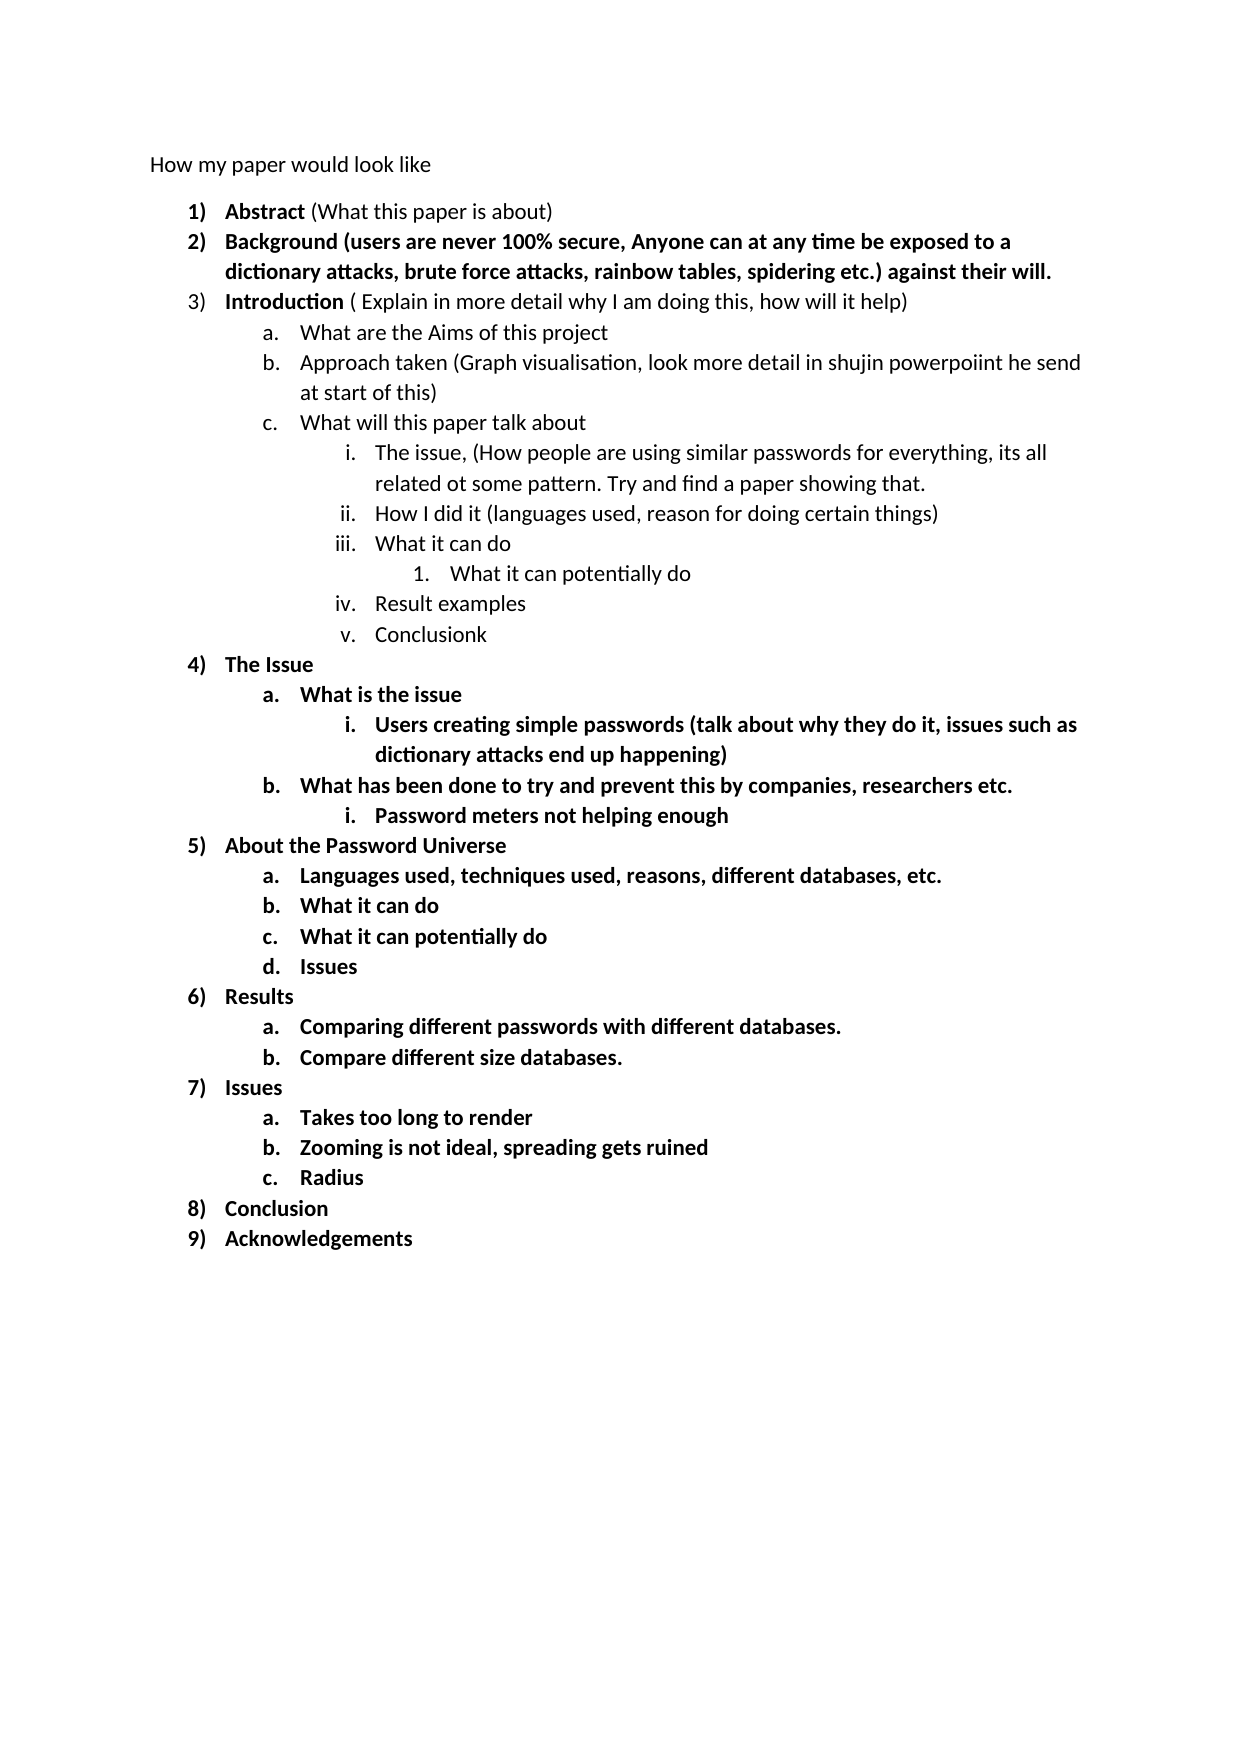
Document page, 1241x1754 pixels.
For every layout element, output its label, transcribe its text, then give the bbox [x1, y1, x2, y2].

text How my paper would look like [150, 150, 1090, 178]
list Result examples [356, 589, 1090, 618]
list What it can do [262, 892, 1090, 920]
list Results [187, 982, 1090, 1010]
list Languages used, techniques used, reasons, different databases, etc. [262, 861, 1090, 889]
list What is the issue [262, 680, 1090, 708]
list Conclusion [187, 1194, 1090, 1222]
list Abstract (What this paper is about) [187, 197, 1090, 225]
list What are the Aims of this project [262, 318, 1090, 346]
list Takes too long to render [262, 1103, 1090, 1131]
list The Issue [187, 650, 1090, 678]
list What will this paper talk about [262, 408, 1090, 436]
list Zooming is not ideal, spreading gets ruined [262, 1133, 1090, 1161]
list Approach taken (Graph visualisation, look more detail in shujin powerpoiint he send at start of this) [262, 348, 1090, 406]
list What it can do [356, 529, 1090, 557]
list Introduction ( Explain in more detail why I am doing this, how will it help) [187, 287, 1090, 316]
list Issues [187, 1073, 1090, 1101]
list Conclusionk [356, 620, 1090, 648]
list Radius [262, 1163, 1090, 1192]
list Comparing different passwords with different databases. [262, 1012, 1090, 1041]
list What it can potentially do [262, 922, 1090, 950]
list How I did it (languages used, reason for doing certain things) [356, 499, 1090, 527]
list Issues [262, 952, 1090, 980]
list Background (users are never 100% secure, Anyone can at any time be exposed to a dictionary attacks, brute force attacks, rainbow tables, spidering etc.) against their will. [187, 227, 1090, 285]
list Users creating simple passwords (talk about why they do it, issues such as dictionary attacks end up happening) [356, 710, 1090, 769]
list About the Password Universe [187, 831, 1090, 859]
list The issue, (How people are using similar passwords for everything, its all related ot some pattern. Try and find a paper showing that. [356, 438, 1090, 497]
list What it can potentially do [412, 559, 1090, 587]
list Acknowledgements [187, 1224, 1090, 1252]
list What has been done to try and prevent this by companies, researchers etc. [262, 771, 1090, 799]
list Compare different size databases. [262, 1043, 1090, 1071]
list Password meters not helping enough [356, 801, 1090, 829]
